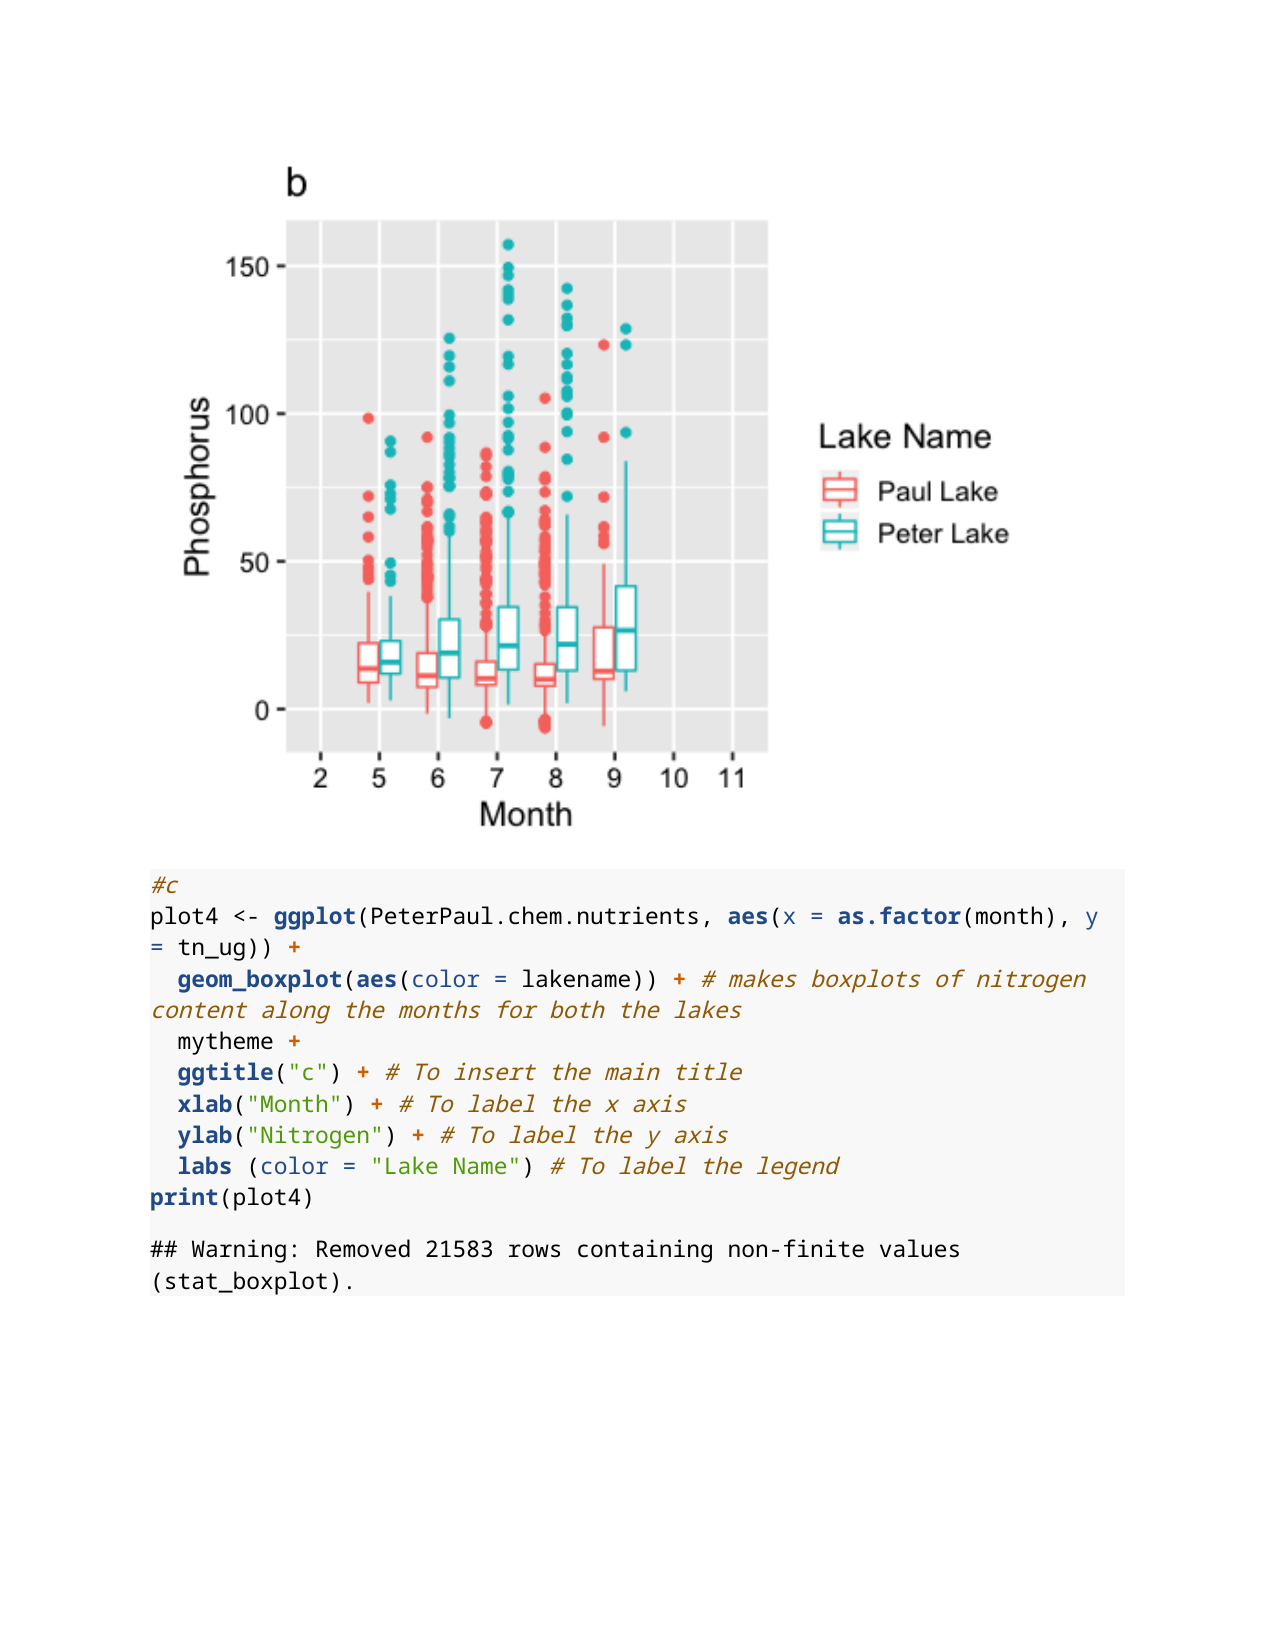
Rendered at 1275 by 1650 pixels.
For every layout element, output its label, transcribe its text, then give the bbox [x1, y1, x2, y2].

text #c plot4 <- ggplot(PeterPaul.chem.nutrients, aes(x = as.factor(month), y = tn_ug)) + geom_boxplot(aes(color = lakename)) + # makes boxplots of nitrogen content along the months for both the lakes mytheme + ggtitle("c") + # To insert the main title xlab("Month") + # To label the x axis ylab("Nitrogen") + # To label the y axis labs (color = "Lake Name") # To label the legend print(plot4) [150, 869, 1125, 1212]
text ## Warning: Removed 21583 rows containing non-finite values (stat_boxplot). [150, 1233, 1125, 1296]
picture [168, 150, 1044, 850]
